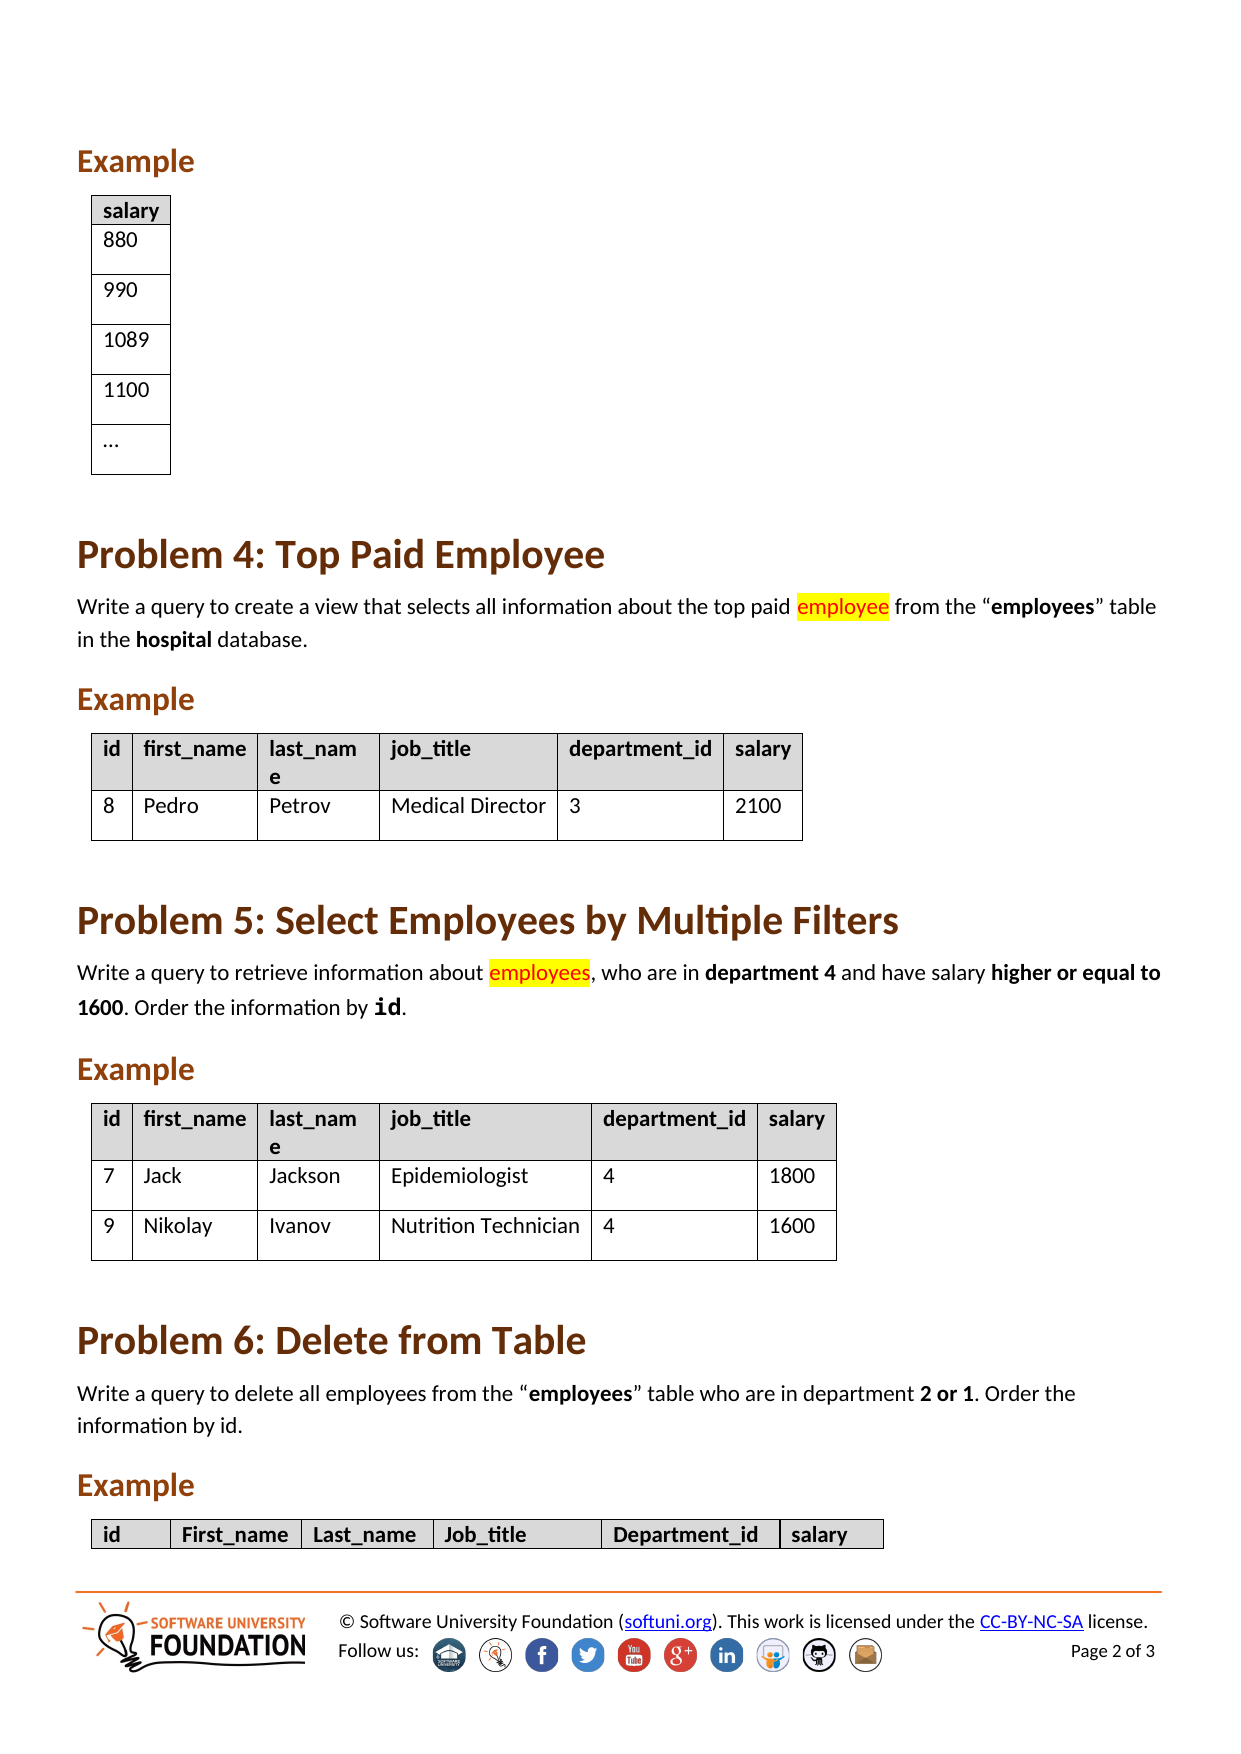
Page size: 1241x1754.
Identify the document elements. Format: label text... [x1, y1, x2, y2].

table_cell 7 [92, 1161, 132, 1210]
subtitle Problem 4: Top Paid Employee [77, 528, 1163, 579]
table_header salary [758, 1104, 836, 1160]
table_header Job_title [434, 1520, 601, 1548]
picture [81, 1600, 305, 1673]
table_header First_name [171, 1520, 301, 1548]
table_cell 1600 [758, 1211, 836, 1260]
table_header department_id [592, 1104, 757, 1160]
table_header salary [724, 734, 802, 790]
picture [479, 1638, 512, 1672]
table_header salary [781, 1520, 883, 1548]
picture [432, 1638, 466, 1672]
table_header job_title [380, 1104, 591, 1160]
picture [849, 1638, 882, 1672]
subtitle Example [77, 1464, 1163, 1505]
table_header last_name [258, 734, 379, 790]
table_cell 1800 [758, 1161, 836, 1210]
table_cell Epidemiologist [380, 1161, 591, 1210]
table_cell Pedro [133, 791, 257, 840]
table_cell Jackson [258, 1161, 379, 1210]
table_cell 4 [592, 1211, 757, 1260]
table_cell Nutrition Technician [380, 1211, 591, 1260]
picture [525, 1638, 559, 1672]
subtitle Example [77, 1048, 1163, 1089]
picture [710, 1638, 744, 1672]
table_cell 3 [558, 791, 723, 840]
table_cell … [92, 425, 170, 474]
table_header id [92, 1520, 170, 1548]
subtitle Example [77, 140, 1163, 181]
picture [571, 1638, 605, 1672]
picture [617, 1638, 651, 1672]
table_header id [92, 1104, 132, 1160]
table_header id [92, 734, 132, 790]
table_cell 1089 [92, 325, 170, 374]
table_cell Jack [133, 1161, 257, 1210]
table_header salary [92, 196, 170, 224]
table_cell Nikolay [133, 1211, 257, 1260]
table_header Last_name [302, 1520, 433, 1548]
subtitle Problem 5: Select Employees by Multiple Filters [77, 894, 1163, 945]
table_cell 4 [592, 1161, 757, 1210]
table_header department_id [558, 734, 723, 790]
table_header job_title [380, 734, 557, 790]
table_cell Petrov [258, 791, 379, 840]
table_cell Ivanov [258, 1211, 379, 1260]
table_cell 1100 [92, 375, 170, 424]
table_cell 880 [92, 225, 170, 274]
table_cell 990 [92, 275, 170, 324]
picture [802, 1638, 836, 1672]
table_cell Medical Director [380, 791, 557, 840]
table_cell 8 [92, 791, 132, 840]
text Write a query to create a view that selects all information about the top paid employee from the “employees” table in the hospital database. [77, 592, 1163, 653]
table_header first_name [133, 734, 257, 790]
text Write a query to retrieve information about employees, who are in department 4 and have salary higher or equal to 1600. Order the information by id. [77, 958, 1163, 1022]
text Write a query to delete all employees from the “employees” table who are in department 2 or 1. Order the information by id. [77, 1379, 1163, 1439]
table_cell 2100 [724, 791, 802, 840]
picture [756, 1638, 790, 1672]
subtitle Example [77, 678, 1163, 718]
table_header Department_id [602, 1520, 779, 1548]
subtitle Problem 6: Delete from Table [77, 1314, 1163, 1365]
table_header last_name [258, 1104, 379, 1160]
table_header first_name [133, 1104, 257, 1160]
picture [664, 1638, 697, 1672]
table_cell 9 [92, 1211, 132, 1260]
